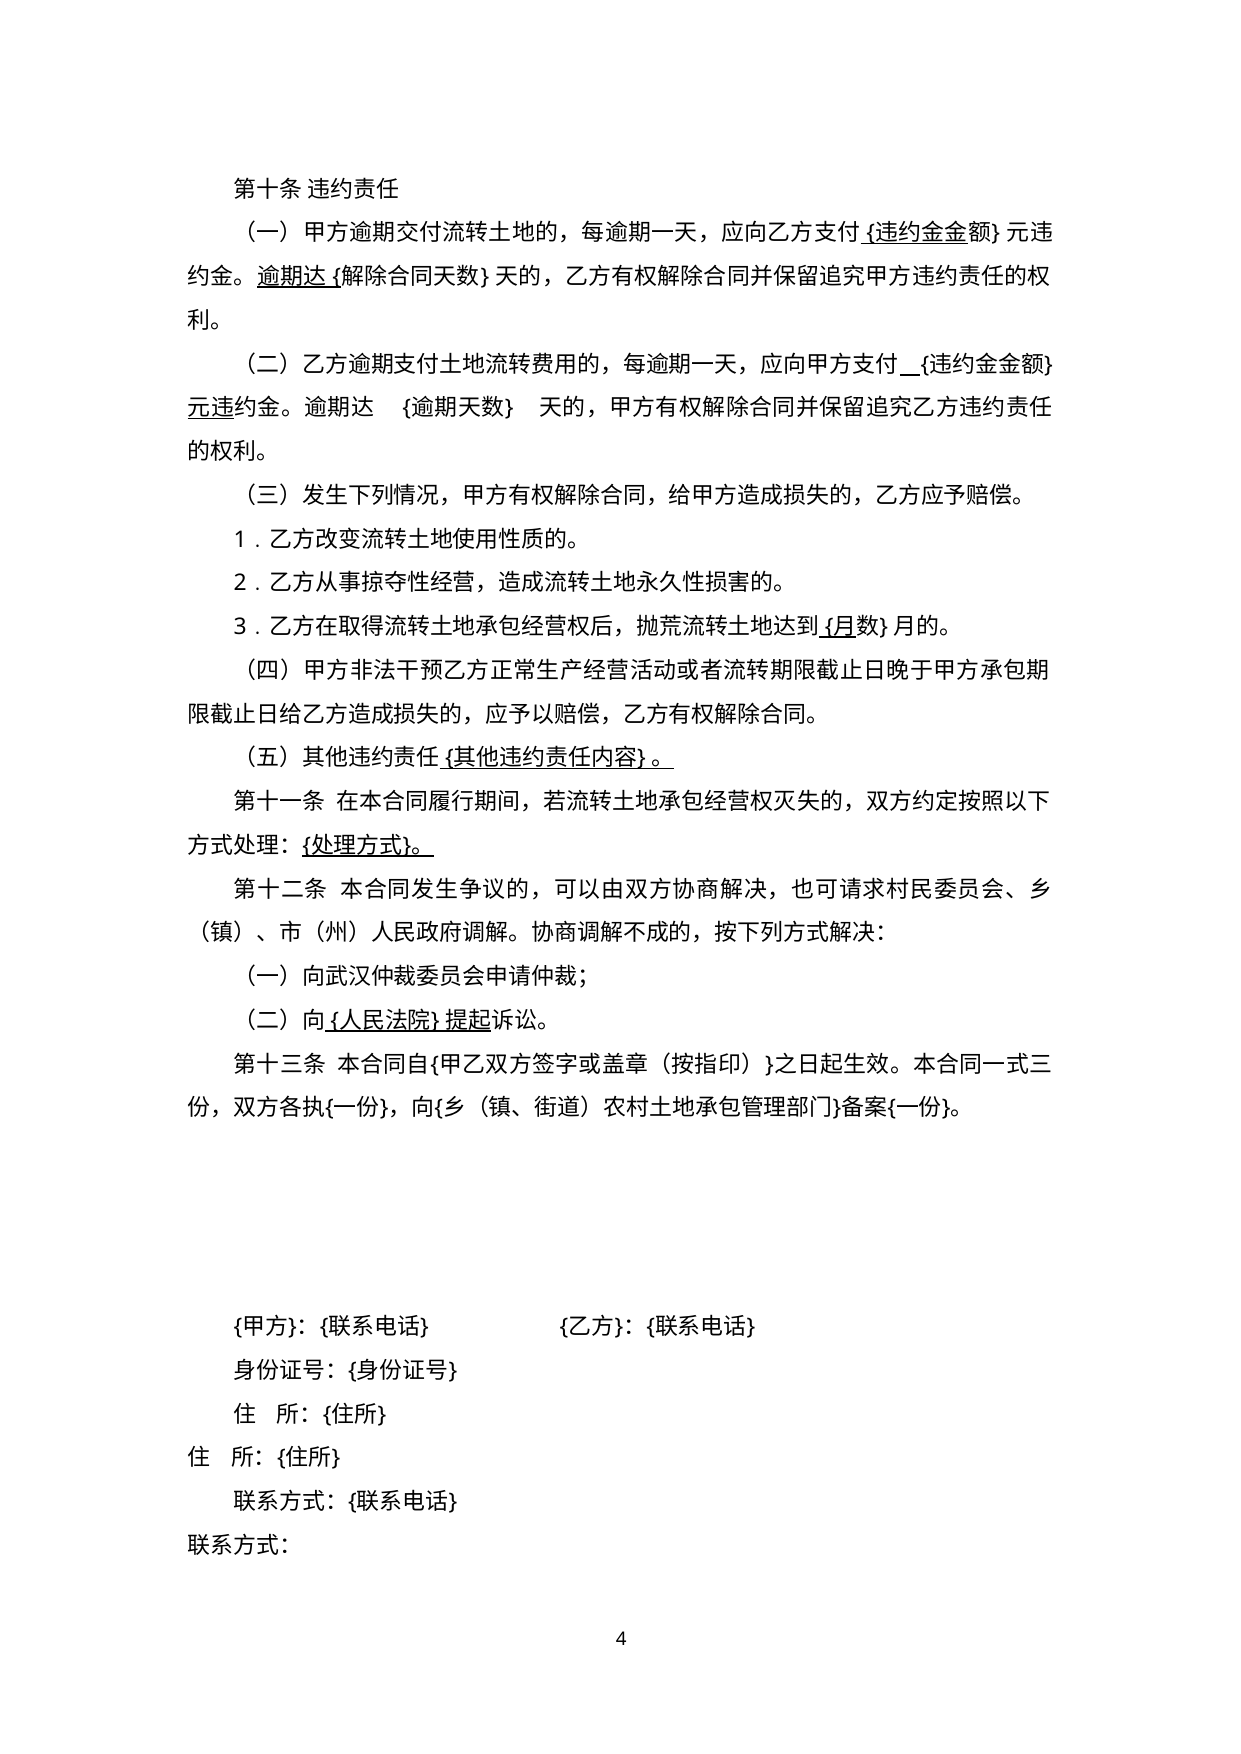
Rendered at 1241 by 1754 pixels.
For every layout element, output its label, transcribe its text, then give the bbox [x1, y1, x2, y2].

text （五）其他违约责任 {其他违约责任内容} 。 [187, 731, 1053, 774]
text {甲方}：{联系电话} {乙方}：{联系电话} [187, 1299, 1053, 1343]
text 第十条 违约责任 [187, 162, 1053, 206]
text （三）发生下列情况，甲方有权解除合同，给甲方造成损失的，乙方应予赔偿。 [187, 468, 1053, 512]
text （一）甲方逾期交付流转土地的，每逾期一天，应向乙方支付 {违约金金额} 元违约金。逾期达 {解除合同天数} 天的，乙方有权解除合同并保留追究甲方违约责任的权利。 [187, 206, 1053, 337]
text （二）乙方逾期支付土地流转费用的，每逾期一天，应向甲方支付 {违约金金额} 元违约金。逾期达 {逾期天数} 天的，甲方有权解除合同并保留追究乙方违约责任的权利。 [187, 337, 1053, 468]
text 2﹒乙方从事掠夺性经营，造成流转土地永久性损害的。 [187, 556, 1053, 599]
text 住 所：{住所} 住 所：{住所} [187, 1387, 1053, 1474]
text 联系方式：{联系电话} 联系方式： [187, 1474, 1053, 1562]
text 第十二条 本合同发生争议的，可以由双方协商解决，也可请求村民委员会、乡（镇）、市（州）人民政府调解。协商调解不成的，按下列方式解决： [187, 862, 1053, 949]
text （一）向武汉仲裁委员会申请仲裁； [187, 949, 1053, 993]
text 1﹒乙方改变流转土地使用性质的。 [187, 512, 1053, 556]
text （四）甲方非法干预乙方正常生产经营活动或者流转期限截止日晚于甲方承包期限截止日给乙方造成损失的，应予以赔偿，乙方有权解除合同。 [187, 643, 1053, 731]
text 3﹒乙方在取得流转土地承包经营权后，抛荒流转土地达到 {月数} 月的。 [187, 599, 1053, 643]
text 身份证号：{身份证号} [187, 1343, 1053, 1387]
text 第十一条 在本合同履行期间，若流转土地承包经营权灭失的，双方约定按照以下方式处理：{处理方式}。 [187, 774, 1053, 862]
text 第十三条 本合同自{甲乙双方签字或盖章（按指印）}之日起生效。本合同一式三份，双方各执{一份}，向{乡（镇、街道）农村土地承包管理部门}备案{一份}。 [187, 1037, 1053, 1124]
text （二）向 {人民法院} 提起诉讼。 [187, 993, 1053, 1037]
